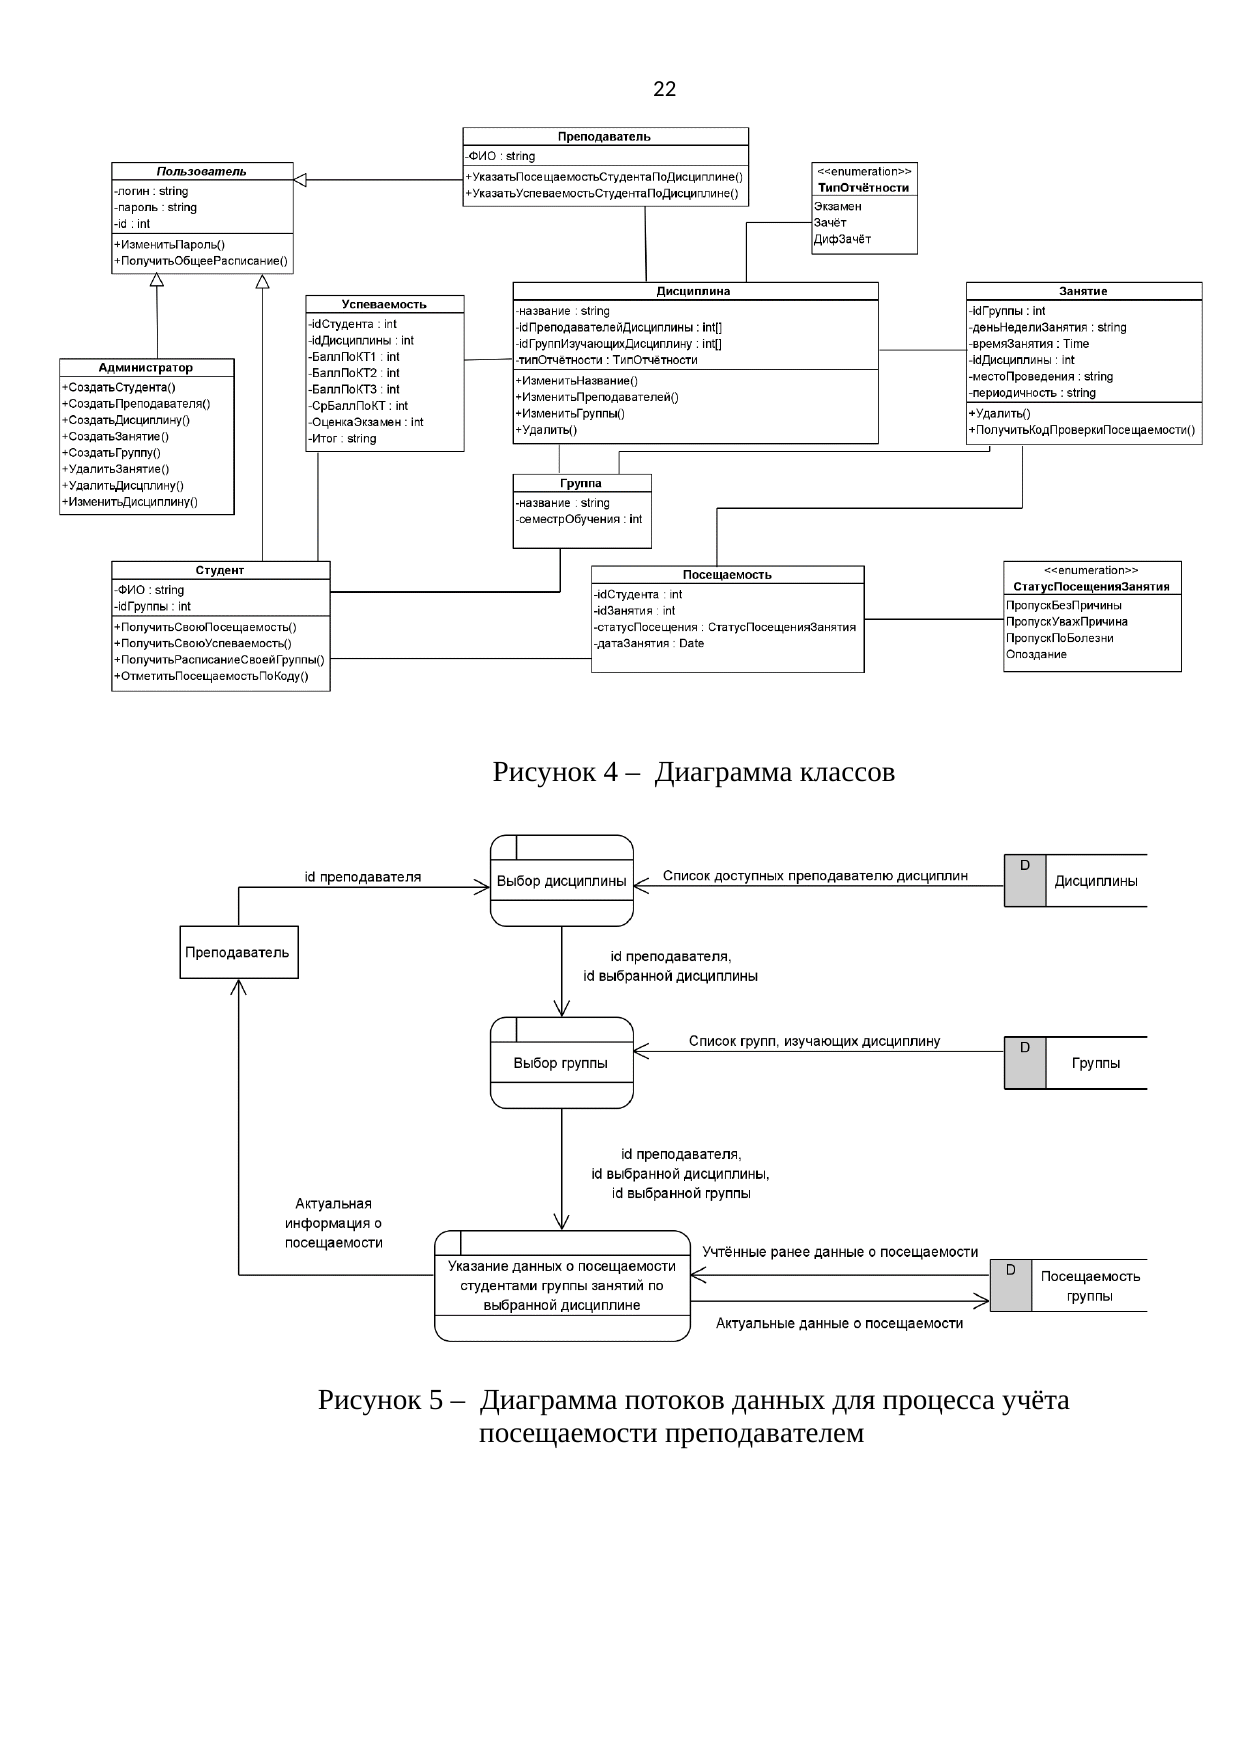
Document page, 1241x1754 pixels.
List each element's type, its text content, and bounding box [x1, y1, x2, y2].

picture [177, 832, 1152, 1346]
text Диаграмма классов [192, 754, 1152, 788]
text Диаграмма потоков данных для процесса учёта посещаемости преподавателем [192, 1382, 1152, 1449]
picture [57, 125, 1205, 694]
